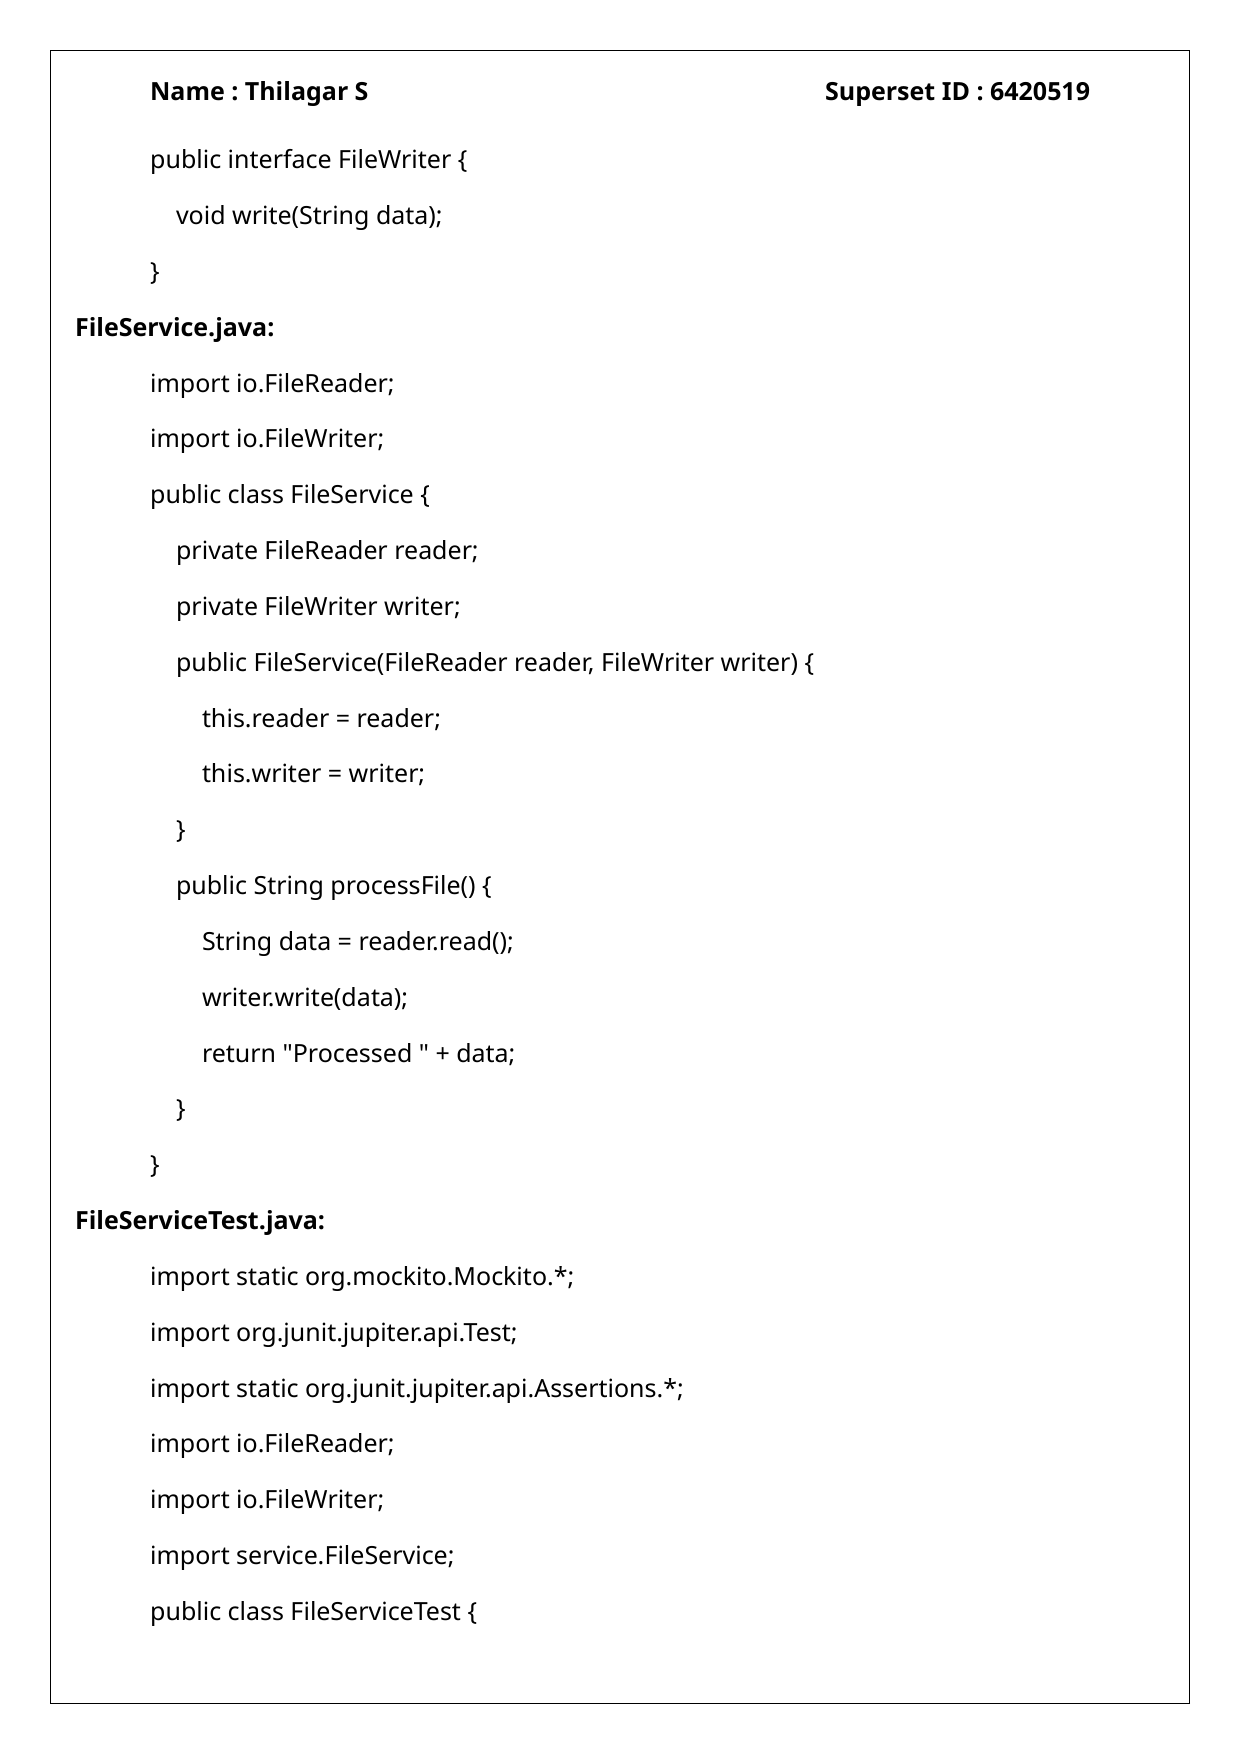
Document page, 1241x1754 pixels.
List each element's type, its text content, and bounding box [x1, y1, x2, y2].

text public interface FileWriter { [150, 142, 1165, 176]
text FileServiceTest.java: [75, 1203, 1165, 1237]
text public FileService(FileReader reader, FileWriter writer) { [150, 644, 1165, 678]
text import static org.mockito.Mockito.*; [150, 1258, 1165, 1293]
text public class FileService { [150, 477, 1165, 511]
text private FileReader reader; [150, 533, 1165, 567]
text public class FileServiceTest { [150, 1593, 1165, 1628]
text String data = reader.read(); [150, 923, 1165, 958]
text this.reader = reader; [150, 700, 1165, 734]
text private FileWriter writer; [150, 588, 1165, 623]
text this.writer = writer; [150, 756, 1165, 790]
text import org.junit.jupiter.api.Test; [150, 1314, 1165, 1348]
text import static org.junit.jupiter.api.Assertions.*; [150, 1370, 1165, 1404]
text import service.FileService; [150, 1538, 1165, 1572]
text } [150, 812, 1165, 846]
text return "Processed " + data; [150, 1035, 1165, 1069]
text import io.FileReader; [150, 365, 1165, 399]
text import io.FileWriter; [150, 421, 1165, 455]
text FileService.java: [75, 309, 1165, 343]
text } [150, 253, 1165, 288]
text } [150, 1147, 1165, 1181]
text import io.FileWriter; [150, 1482, 1165, 1516]
text import io.FileReader; [150, 1426, 1165, 1460]
text public String processFile() { [150, 868, 1165, 902]
text writer.write(data); [150, 979, 1165, 1013]
text } [150, 1091, 1165, 1125]
text void write(String data); [150, 198, 1165, 232]
